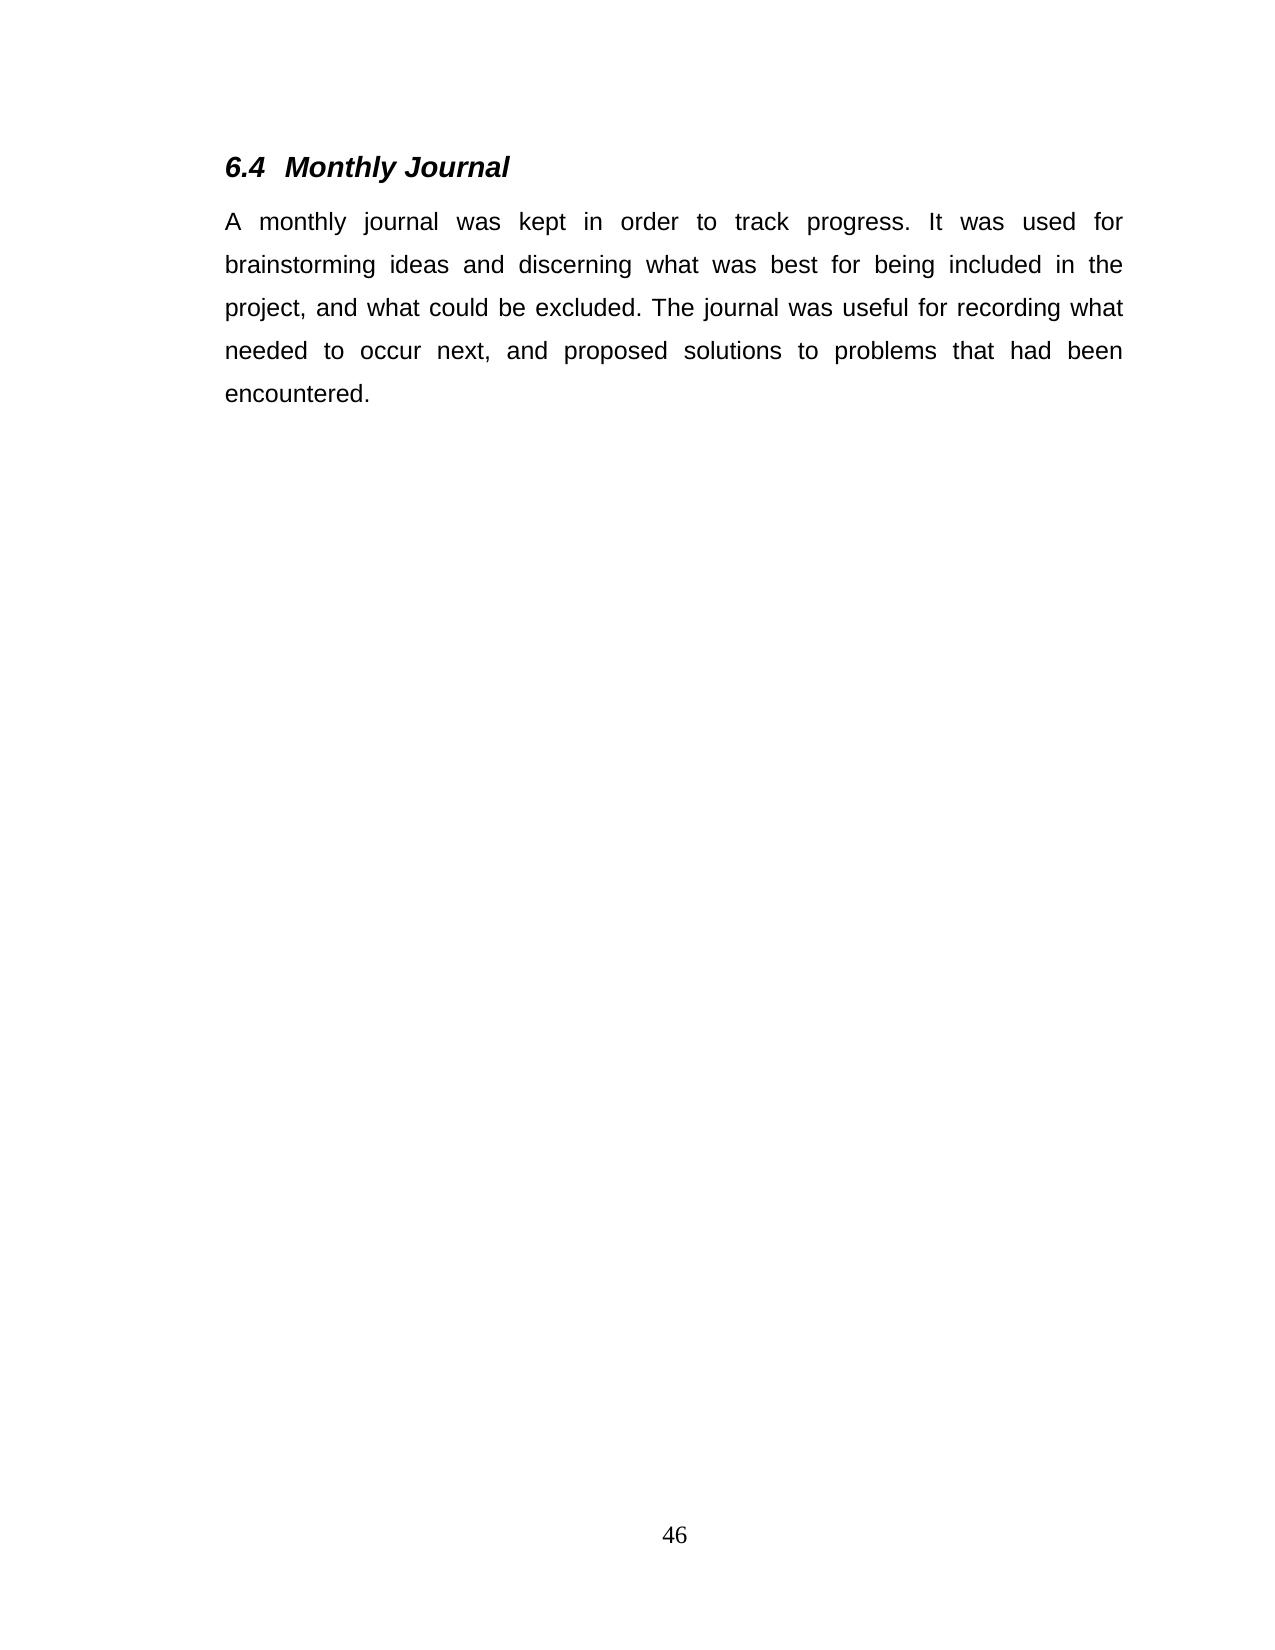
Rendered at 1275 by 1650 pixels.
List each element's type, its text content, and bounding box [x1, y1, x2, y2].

text A monthly journal was kept in order to track progress. It was used for brainstorming ideas and discerning what was best for being included in the project, and what could be excluded. The journal was useful for recording what needed to occur next, and proposed solutions to problems that had been encountered. [224, 207, 1125, 408]
subtitle Monthly Journal [224, 150, 1125, 183]
